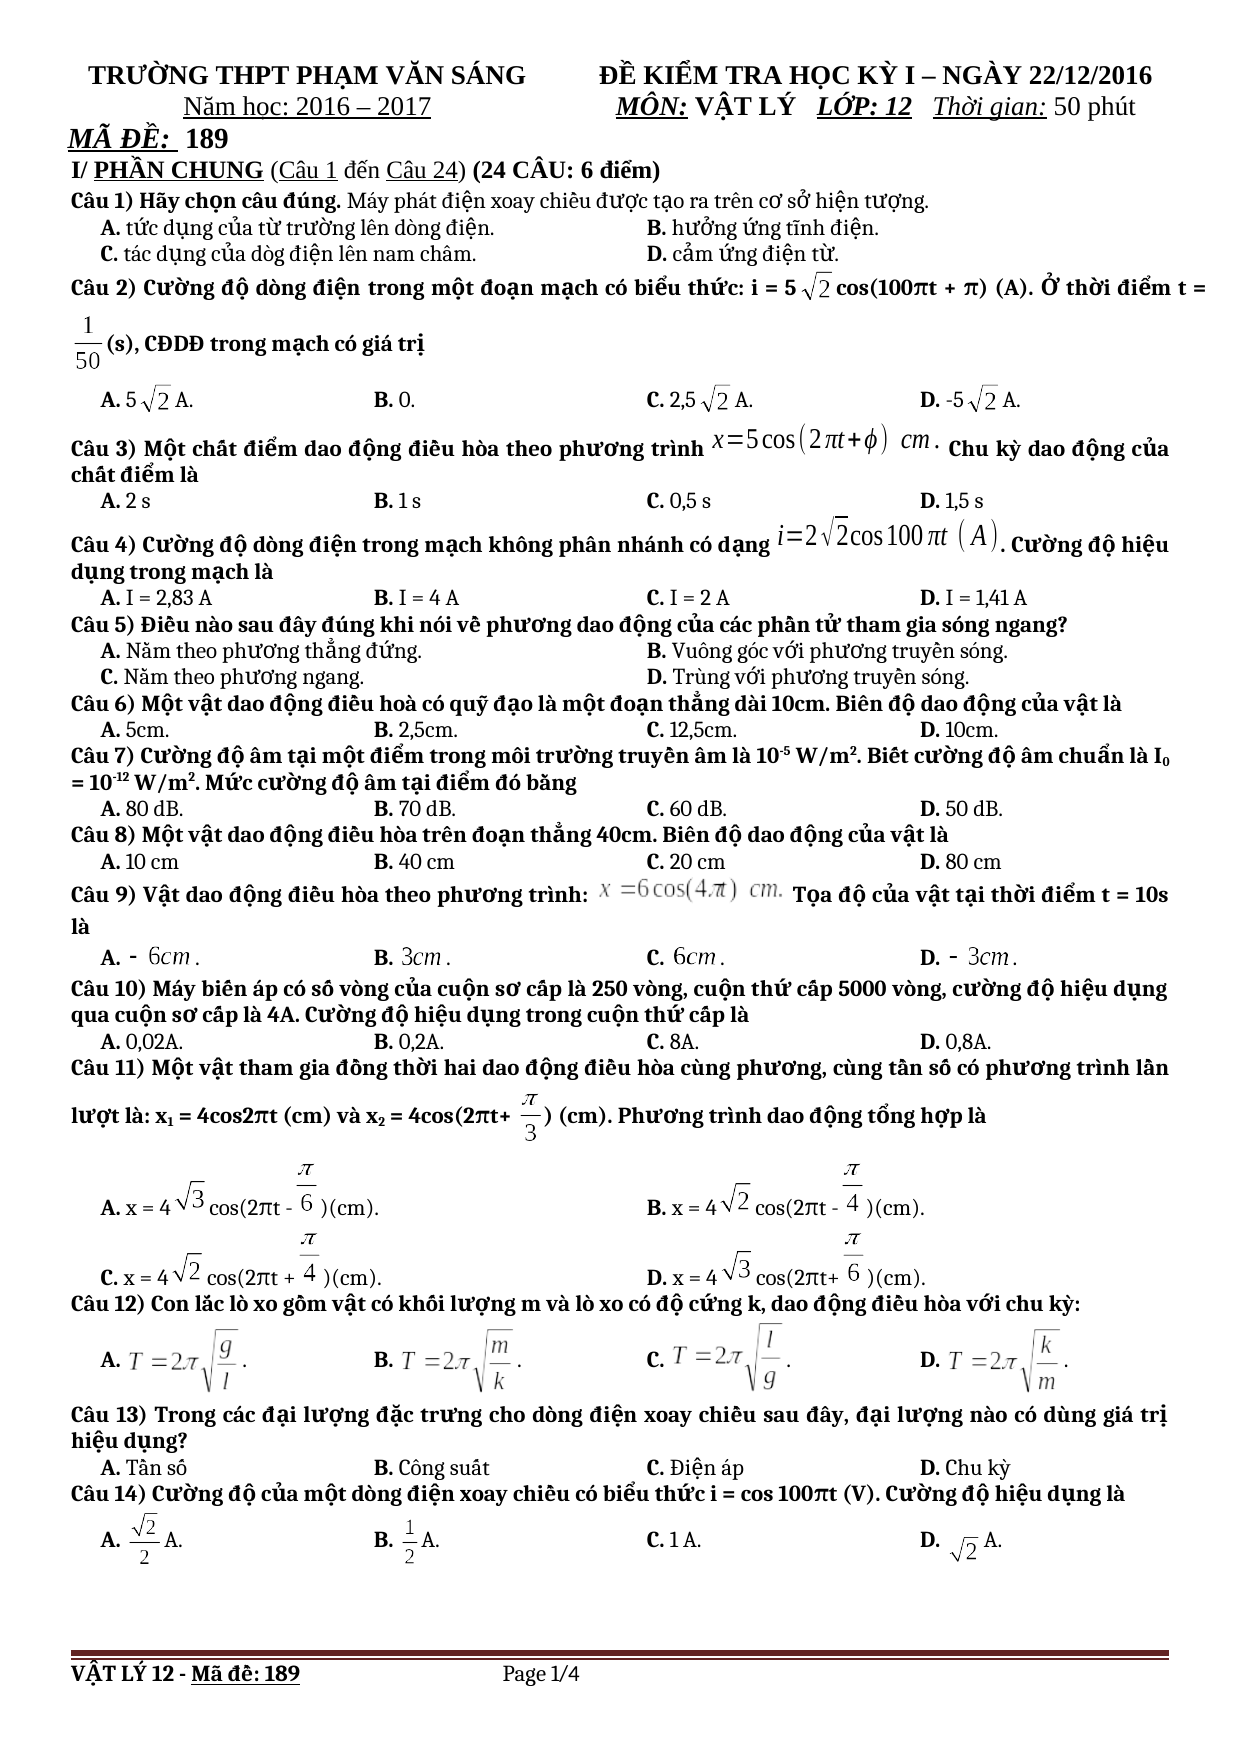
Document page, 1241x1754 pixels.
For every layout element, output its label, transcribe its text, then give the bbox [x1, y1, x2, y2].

text Câu 12) Con lắc lò xo gồm vật có khối lượng m và lò xo có độ cứng k, dao động điều hòa với chu kỳ: [71, 1291, 1169, 1317]
text C. tác dụng của dòg điện lên nam châm. D. cảm ứng điện từ. [71, 241, 1169, 267]
text A. Tần số B. Công suất C. Điện áp D. Chu kỳ [71, 1455, 1169, 1481]
text A. 10 cm B. 40 cm C. 20 cm D. 80 cm [71, 848, 1169, 875]
text A. 5cm. B. 2,5cm. C. 12,5cm. D. 10cm. [71, 717, 1169, 743]
text A. I = 2,83 A B. I = 4 A C. I = 2 A D. I = 1,41 A [71, 585, 1169, 611]
text Câu 10) Máy biến áp có số vòng của cuộn sơ cấp là 250 vòng, cuộn thứ cấp 5000 vòng, cường độ hiệu dụng qua cuộn sơ cấp là 4A. Cường độ hiệu dụng trong cuộn thứ cấp là [71, 976, 1169, 1028]
list Câu 8) Một vật dao động điều hòa trên đoạn thẳng 40cm. Biên độ dao động của vật là [71, 822, 1169, 848]
text A. tức dụng của từ trường lên dòng điện. B. hưởng ứng tĩnh điện. [71, 214, 1169, 241]
text Câu 11) Một vật tham gia đồng thời hai dao động điều hòa cùng phương, cùng tần số có phương trình lần lượt là: x1 = 4cos2πt (cm) và x2 = 4cos(2πt+ ) (cm). Phương trình dao động tổng hợp là [71, 1055, 1169, 1151]
text Câu 9) Vật dao động điều hòa theo phương trình: Tọa độ của vật tại thời điểm t = 10s là [71, 875, 1169, 941]
text Câu 6) Một vật dao động điều hoà có quỹ đạo là một đoạn thẳng dài 10cm. Biên độ dao động của vật là [71, 690, 1169, 717]
text A. x = 4cos(2πt -)(cm). B. x = 4cos(2πt -)(cm). [71, 1151, 1169, 1221]
text C. Nằm theo phương ngang. D. Trùng với phương truyền sóng. [71, 664, 1169, 690]
text Câu 4) Cường độ dòng điện trong mạch không phân nhánh có dạng . Cường độ hiệu dụng trong mạch là [71, 514, 1169, 585]
text I/ PHẦN CHUNG (Câu 1 đến Câu 24) (24 CÂU: 6 điểm) [71, 155, 1169, 184]
text C. x = 4cos(2πt +)(cm). D. x = 4cos(2πt+)(cm). [71, 1221, 1169, 1291]
text A. Nằm theo phương thẳng đứng. B. Vuông góc với phương truyền sóng. [71, 638, 1169, 664]
text A. 0,02A. B. 0,2A. C. 8A. D. 0,8A. [71, 1028, 1169, 1055]
text A. 2 s B. 1 s C. 0,5 s D. 1,5 s [71, 488, 1169, 514]
table_header TRƯỜNG THPT PHẠM VĂN SÁNG Năm học: 2016 – 2017 MÃ ĐỀ: 189 [56, 59, 558, 155]
text A. . B. . C. . D. . [71, 941, 1169, 976]
text Câu 5) Điều nào sau đây đúng khi nói về phương dao động của các phần tử tham gia sóng ngang? [71, 611, 1173, 638]
table_header ĐỀ KIỂM TRA HỌC KỲ I – NGÀY 22/12/2016 MÔN: VẬT LÝ LỚP: 12 Thời gian: 50 phút [558, 59, 1193, 155]
text Câu 14) Cường độ của một dòng điện xoay chiều có biểu thức i = cos 100πt (V). Cường độ hiệu dụng là [71, 1481, 1169, 1507]
text Câu 1) Hãy chọn câu đúng. Máy phát điện xoay chiều được tạo ra trên cơ sở hiện tượng. [71, 188, 1169, 214]
text A. 5A. B. 0. C. 2,5A. D. -5A. [71, 379, 1169, 421]
text Câu 3) Một chất điểm dao động điều hòa theo phương trình Chu kỳ dao động của chất điểm là [71, 421, 1169, 488]
text A. 80 dB. B. 70 dB. C. 60 dB. D. 50 dB. [71, 796, 1169, 822]
text Câu 2) Cường độ dòng điện trong một đoạn mạch có biểu thức: i = 5cos(100πt + π) (A). Ở thời điểm t = (s), CĐDĐ trong mạch có giá trị [71, 267, 1208, 379]
text Câu 7) Cường độ âm tại một điểm trong môi trường truyền âm là 10-5 W/m2. Biết cường độ âm chuẩn là I0 = 10-12 W/m2. Mức cường độ âm tại điểm đó bằng [71, 743, 1169, 796]
text A. A. B. A. C. 1 A. D. A. [71, 1507, 1169, 1573]
text A. . B. . C. . D. . [71, 1317, 1169, 1402]
text Câu 13) Trong các đại lượng đặc trưng cho dòng điện xoay chiều sau đây, đại lượng nào có dùng giá trị hiệu dụng? [71, 1402, 1169, 1455]
